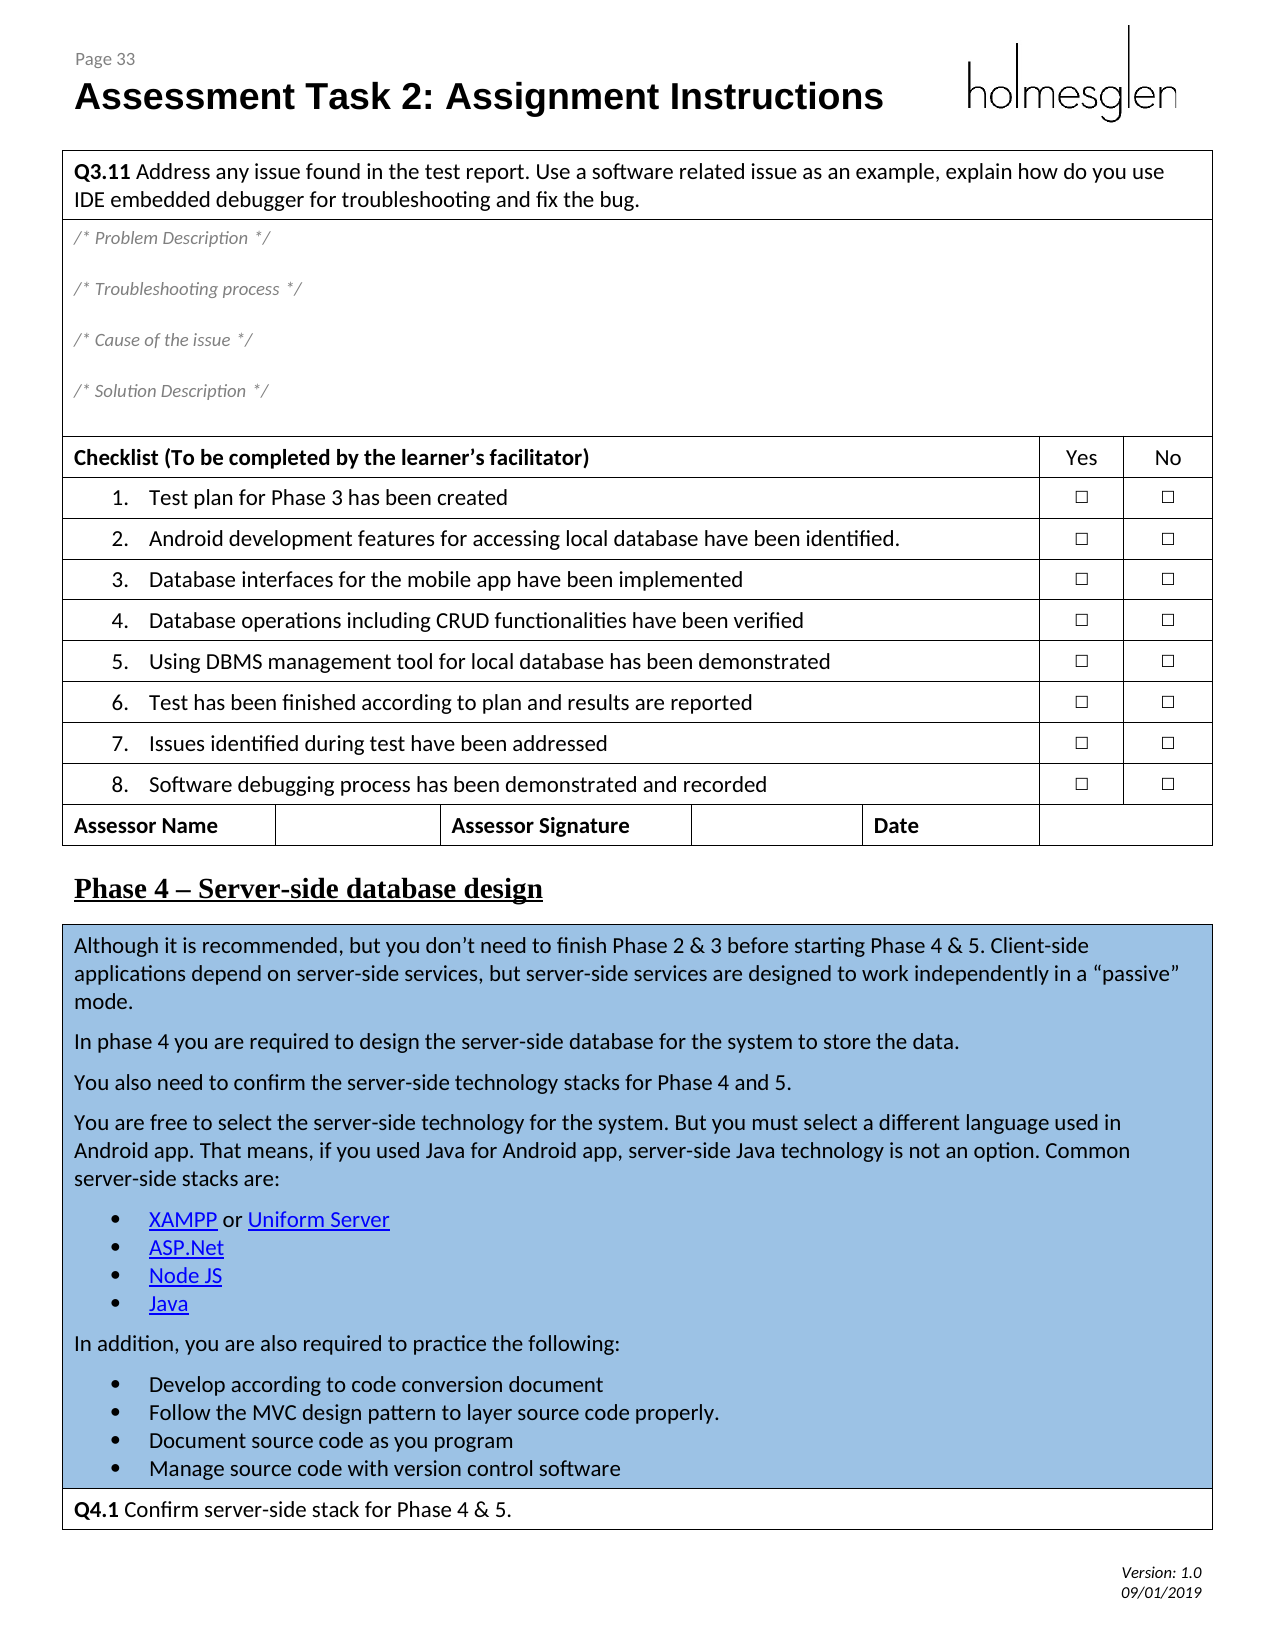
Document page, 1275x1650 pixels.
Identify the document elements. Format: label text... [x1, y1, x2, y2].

table_cell Software debugging process has been demonstrated and recorded [63, 764, 1039, 804]
table_cell Android development features for accessing local database have been identified. [63, 519, 1039, 558]
table_cell [692, 805, 862, 845]
table_cell Test plan for Phase 3 has been created [63, 478, 1039, 517]
table_cell Q4.1 Confirm server-side stack for Phase 4 & 5. [63, 1489, 1212, 1529]
table_cell Using DBMS management tool for local database has been demonstrated [63, 641, 1039, 681]
table_cell [276, 805, 440, 845]
table_cell Checklist (To be completed by the learner’s facilitator) [63, 437, 1039, 477]
table_cell Issues identified during test have been addressed [63, 723, 1039, 763]
table_cell Date [863, 805, 1039, 845]
table_cell Database interfaces for the mobile app have been implemented [63, 560, 1039, 599]
table_cell Test has been finished according to plan and results are reported [63, 682, 1039, 722]
table_cell No [1124, 437, 1212, 477]
text Phase 4 – Server-side database design [74, 871, 1201, 904]
table_cell [1040, 805, 1212, 845]
table_cell Q3.11 Address any issue found in the test report. Use a software related issue as an example, explain how do you use IDE embedded debugger for troubleshooting and fix the bug. [63, 151, 1212, 219]
table_cell Assessor Name [63, 805, 275, 845]
table_cell Assessor Signature [441, 805, 691, 845]
table_cell Yes [1040, 437, 1123, 477]
table_cell /* Problem Description */ /* Troubleshooting process */ /* Cause of the issue */ /* Solution Description */ [63, 220, 1212, 436]
table_cell Database operations including CRUD functionalities have been verified [63, 600, 1039, 640]
table_header Although it is recommended, but you don’t need to finish Phase 2 & 3 before starting Phase 4 & 5. Client-side applications depend on server-side services, but server-side services are designed to work independently in a “passive” mode. In phase 4 you are required to design the server-side database for the system to store the data. You also need to confirm the server-side technology stacks for Phase 4 and 5. You are free to select the server-side technology for the system. But you must select a different language used in Android app. That means, if you used Java for Android app, server-side Java technology is not an option. Common server-side stacks are: XAMPP or Uniform Server ASP.Net Node JS Java In addition, you are also required to practice the following: Develop according to code conversion document Follow the MVC design pattern to layer source code properly. Document source code as you program Manage source code with version control software [63, 925, 1212, 1488]
picture [948, 25, 1177, 143]
